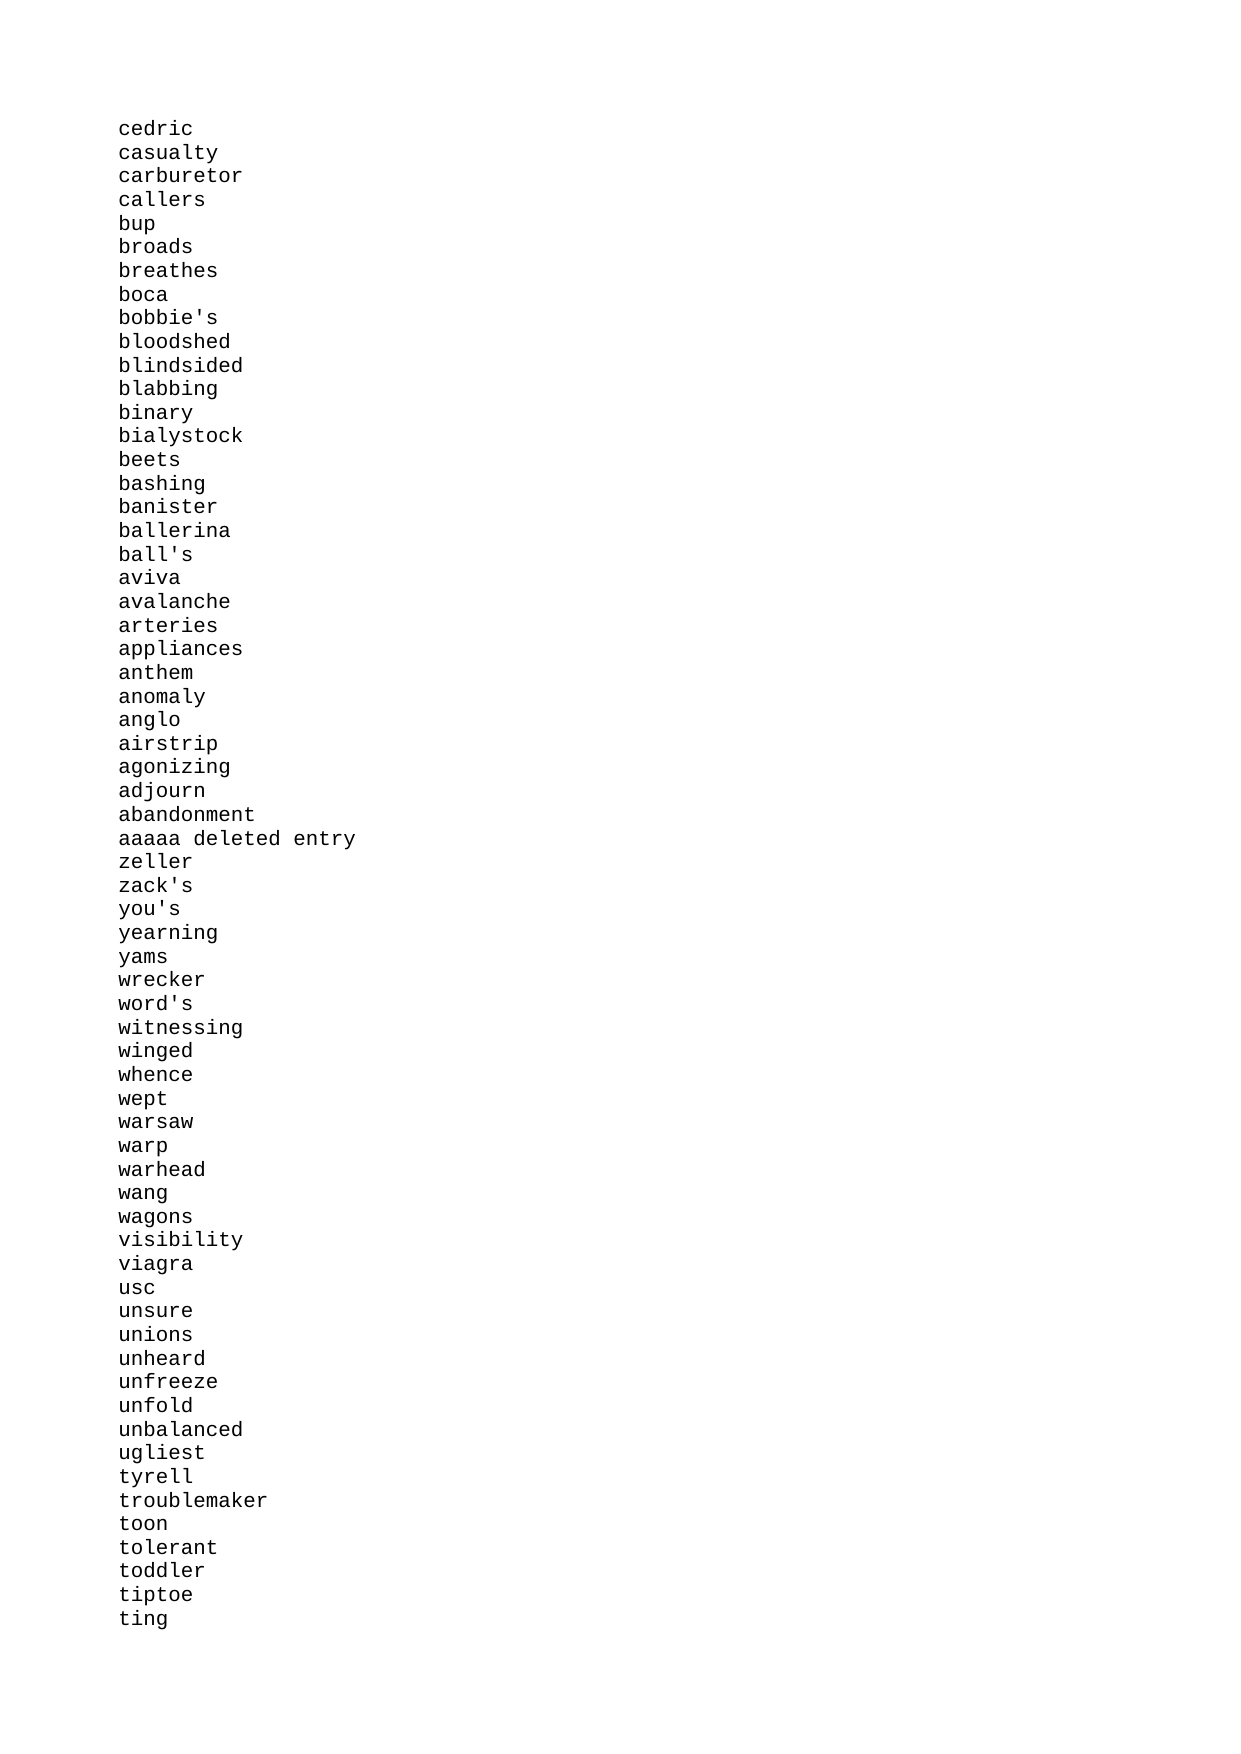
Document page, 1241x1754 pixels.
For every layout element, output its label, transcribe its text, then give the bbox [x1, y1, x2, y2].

text adjourn [118, 780, 1122, 804]
text warhead [118, 1158, 1122, 1182]
text yams [118, 946, 1122, 969]
text binary [118, 402, 1122, 426]
text ballerina [118, 520, 1122, 544]
text unheard [118, 1348, 1122, 1371]
text unsure [118, 1300, 1122, 1324]
text toon [118, 1513, 1122, 1537]
text bashing [118, 473, 1122, 496]
text anglo [118, 709, 1122, 733]
text tolerant [118, 1537, 1122, 1561]
text unfreeze [118, 1371, 1122, 1395]
text boca [118, 284, 1122, 307]
text unbalanced [118, 1419, 1122, 1442]
text avalanche [118, 591, 1122, 615]
text bup [118, 213, 1122, 236]
text banister [118, 496, 1122, 520]
text tiptoe [118, 1584, 1122, 1608]
text blabbing [118, 378, 1122, 402]
text you's [118, 898, 1122, 922]
text warp [118, 1135, 1122, 1158]
text word's [118, 993, 1122, 1017]
text unfold [118, 1395, 1122, 1419]
text wrecker [118, 969, 1122, 993]
text usc [118, 1277, 1122, 1300]
text witnessing [118, 1017, 1122, 1040]
text anomaly [118, 686, 1122, 709]
text appliances [118, 638, 1122, 662]
text yearning [118, 922, 1122, 946]
text winged [118, 1040, 1122, 1064]
text bialystock [118, 426, 1122, 449]
text cedric [118, 118, 1122, 142]
text wang [118, 1182, 1122, 1206]
text bobbie's [118, 307, 1122, 331]
text ball's [118, 544, 1122, 567]
text tyrell [118, 1466, 1122, 1489]
text aviva [118, 567, 1122, 591]
text aaaaa deleted entry [118, 827, 1122, 851]
text ting [118, 1608, 1122, 1631]
text wept [118, 1088, 1122, 1111]
text callers [118, 189, 1122, 213]
text blindsided [118, 354, 1122, 378]
text anthem [118, 662, 1122, 686]
text ugliest [118, 1442, 1122, 1466]
text beets [118, 449, 1122, 473]
text unions [118, 1324, 1122, 1348]
text broads [118, 236, 1122, 260]
text toddler [118, 1561, 1122, 1584]
text agonizing [118, 757, 1122, 780]
text whence [118, 1064, 1122, 1088]
text casualty [118, 142, 1122, 165]
text breathes [118, 260, 1122, 284]
text bloodshed [118, 331, 1122, 354]
text viagra [118, 1253, 1122, 1277]
text carburetor [118, 165, 1122, 189]
text wagons [118, 1206, 1122, 1229]
text zeller [118, 851, 1122, 875]
text abandonment [118, 804, 1122, 827]
text zack's [118, 875, 1122, 898]
text warsaw [118, 1111, 1122, 1135]
text airstrip [118, 733, 1122, 757]
text troublemaker [118, 1489, 1122, 1513]
text arteries [118, 615, 1122, 638]
text visibility [118, 1229, 1122, 1253]
